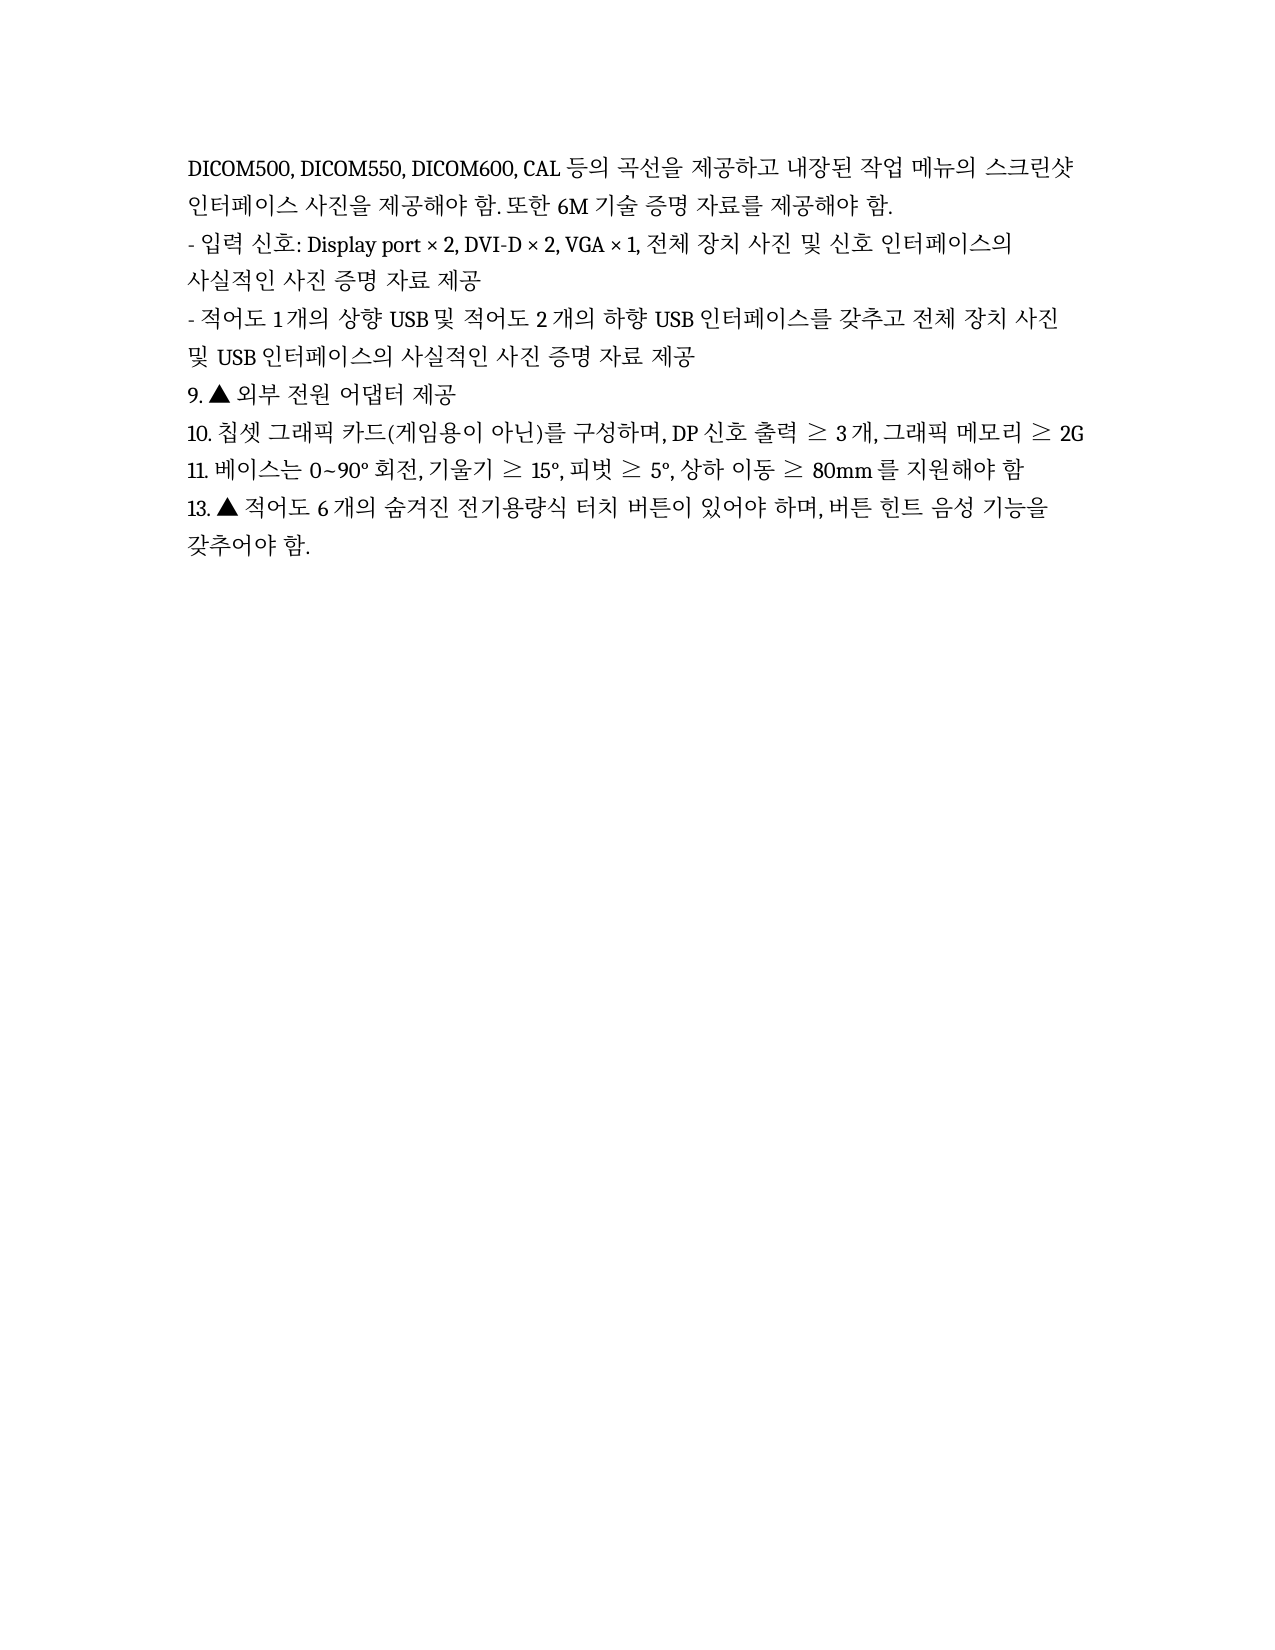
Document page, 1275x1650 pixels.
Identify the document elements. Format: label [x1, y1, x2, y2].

text [187, 150, 1087, 561]
